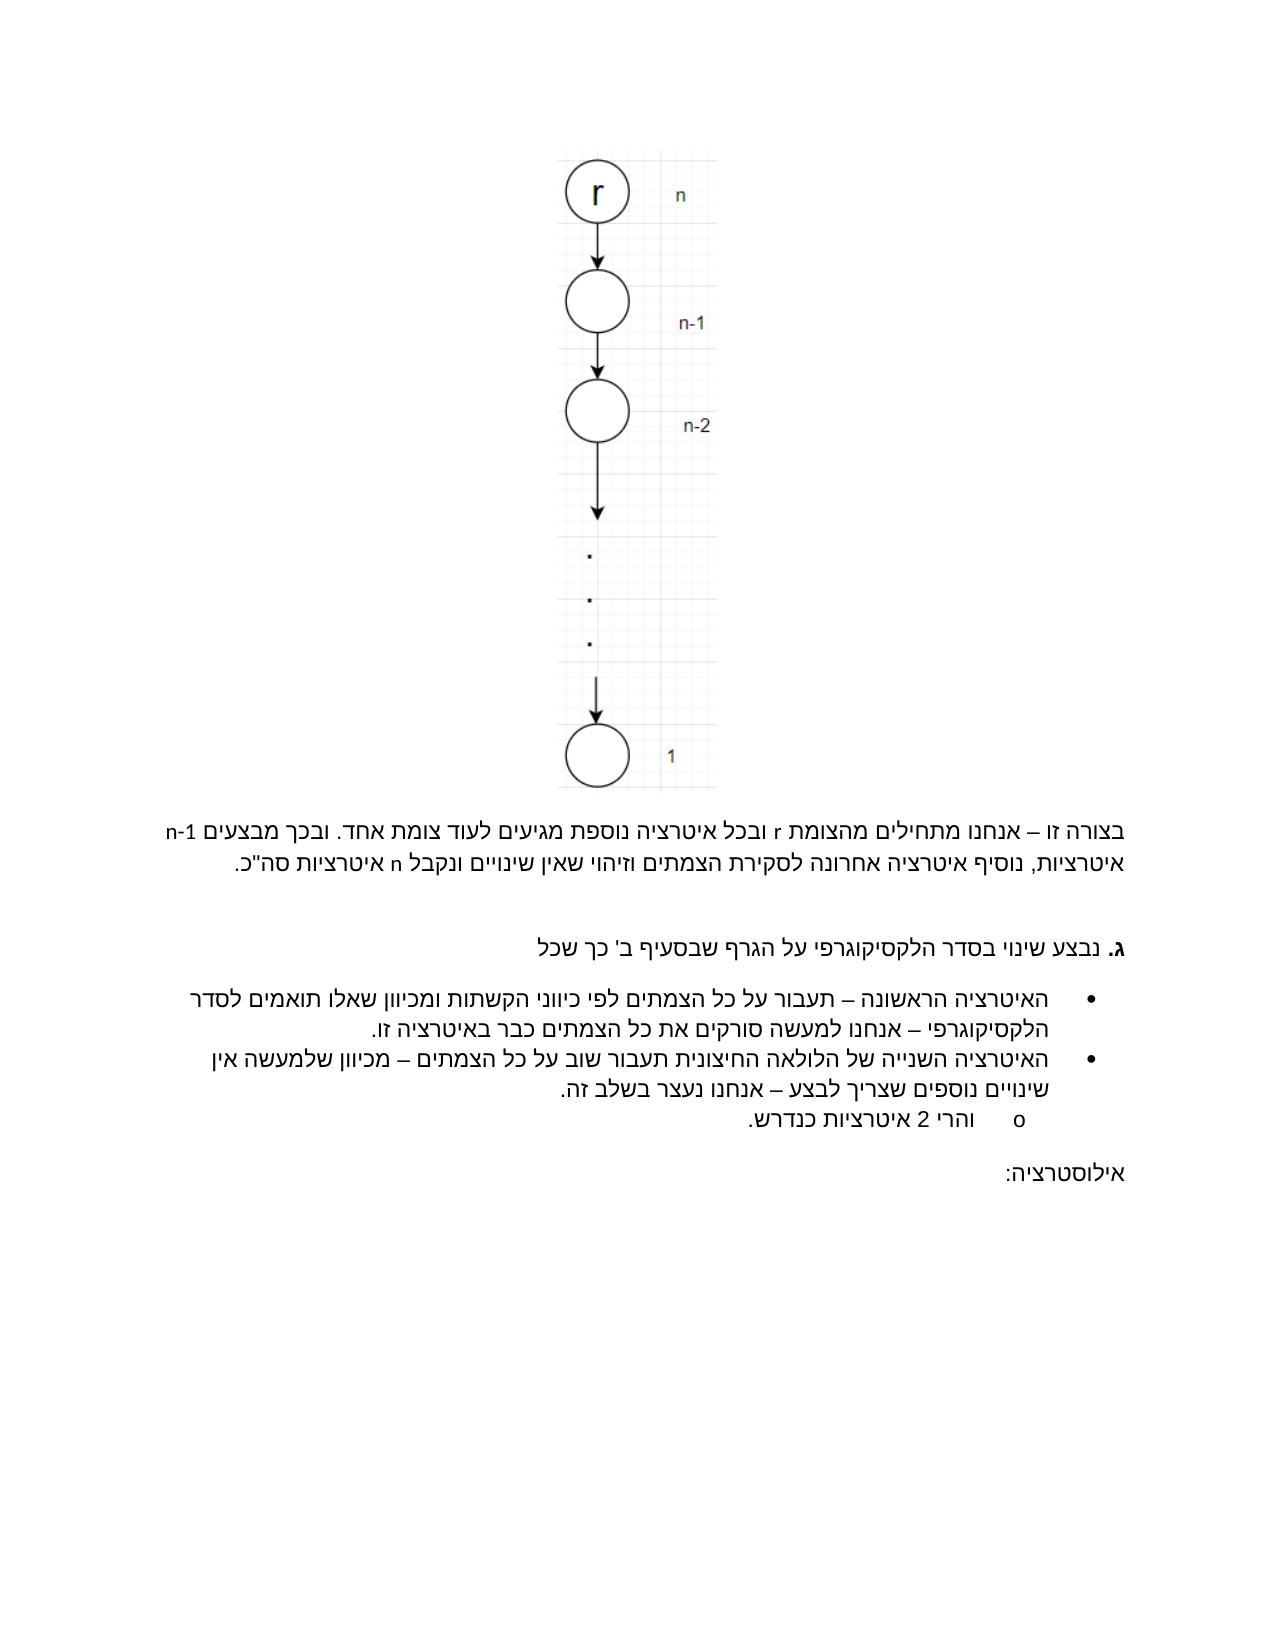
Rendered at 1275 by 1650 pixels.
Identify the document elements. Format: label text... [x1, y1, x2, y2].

picture [557, 150, 718, 793]
list האיטרציה השנייה של הלולאה החיצונית תעבור שוב על כל הצמתים – מכיוון שלמעשה אין שינויים נוספים שצריך לבצע – אנחנו נעצר בשלב זה. [150, 1046, 1087, 1103]
text בצורה זו – אנחנו מתחילים מהצומת r ובכל איטרציה נוספת מגיעים לעוד צומת אחד. ובכך מבצעים n-1 איטרציות, נוסיף איטרציה אחרונה לסקירת הצמתים וזיהוי שאין שינויים ונקבל n איטרציות סה"כ. [150, 817, 1125, 909]
list והרי 2 איטרציות כנדרש. [150, 1106, 1012, 1135]
text ג. נבצע שינוי בסדר הלקסיקוגרפי על הגרף שבסעיף ב' כך שכל [150, 934, 1125, 961]
list האיטרציה הראשונה – תעבור על כל הצמתים לפי כיווני הקשתות ומכיוון שאלו תואמים לסדר הלקסיקוגרפי – אנחנו למעשה סורקים את כל הצמתים כבר באיטרציה זו. [150, 986, 1087, 1042]
text אילוסטרציה: [150, 1160, 1125, 1186]
